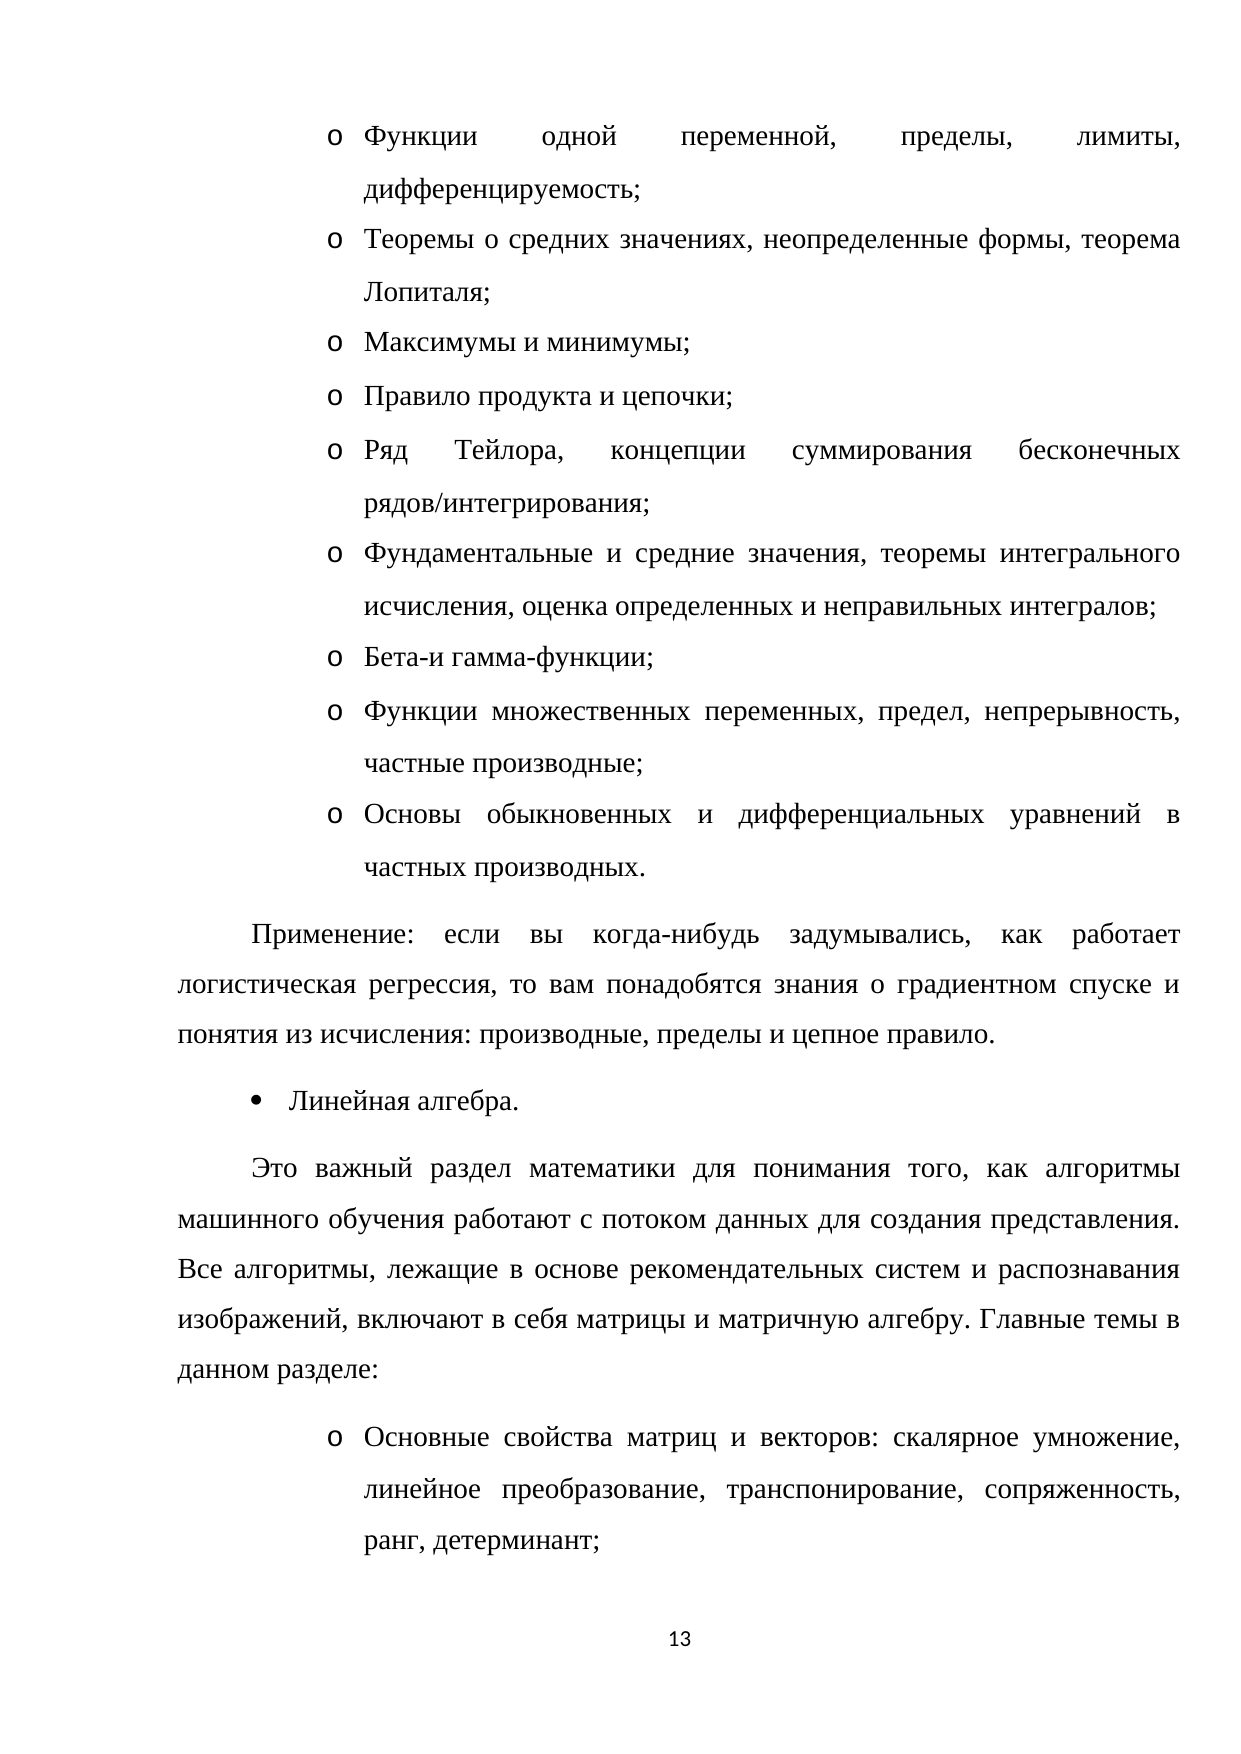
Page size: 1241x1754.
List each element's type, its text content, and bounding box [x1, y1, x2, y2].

list Правило продукта и цепочки; [326, 378, 1181, 414]
list Основы обыкновенных и дифференциальных уравнений в частных производных. [326, 796, 1181, 882]
list Максимумы и минимумы; [326, 324, 1181, 360]
list Линейная алгебра. [251, 1083, 1181, 1117]
list Функции одной переменной, пределы, лимиты, дифференцируемость; [326, 118, 1181, 204]
list Основные свойства матриц и векторов: скалярное умножение, линейное преобразование, транспонирование, сопряженность, ранг, детерминант; [326, 1419, 1181, 1555]
list Функции множественных переменных, предел, непрерывность, частные производные; [326, 693, 1181, 779]
list Бета-и гамма-функции; [326, 639, 1181, 675]
list Фундаментальные и средние значения, теоремы интегрального исчисления, оценка определенных и неправильных интегралов; [326, 536, 1181, 622]
list Теоремы о средних значениях, неопределенные формы, теорема Лопиталя; [326, 221, 1181, 308]
text Применение: если вы когда-нибудь задумывались, как работает логистическая регрессия, то вам понадобятся знания о градиентном спуске и понятия из исчисления: производные, пределы и цепное правило. [177, 916, 1181, 1050]
list Ряд Тейлора, концепции суммирования бесконечных рядов/интегрирования; [326, 432, 1181, 519]
text Это важный раздел математики для понимания того, как алгоритмы машинного обучения работают с потоком данных для создания представления. Все алгоритмы, лежащие в основе рекомендательных систем и распознавания изображений, включают в себя матрицы и матричную алгебру. Главные темы в данном разделе: [177, 1150, 1181, 1385]
